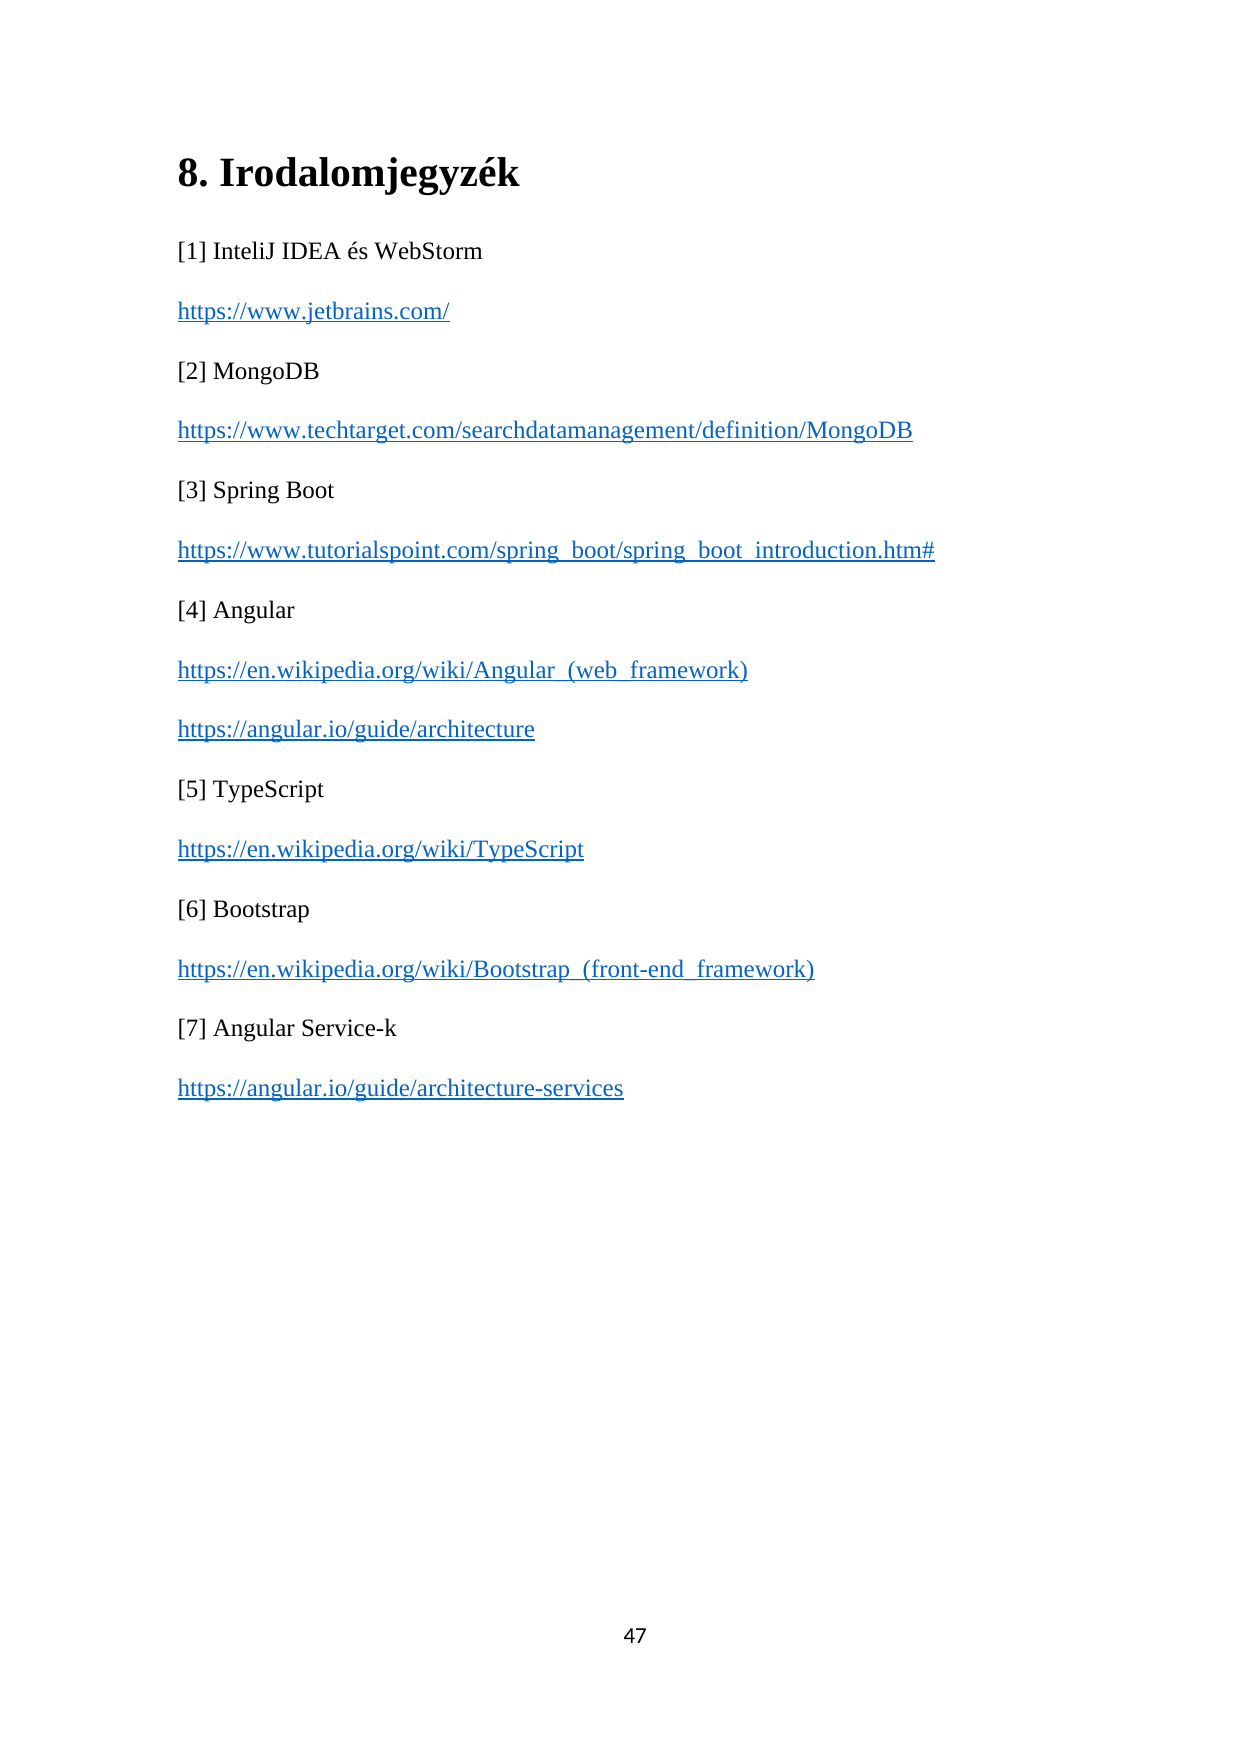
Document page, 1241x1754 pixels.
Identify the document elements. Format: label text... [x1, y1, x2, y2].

text [7] Angular Service-k [177, 1013, 1092, 1042]
text https://www.techtarget.com/searchdatamanagement/definition/MongoDB [177, 416, 1092, 444]
text https://en.wikipedia.org/wiki/TypeScript [177, 834, 1092, 863]
text [5] TypeScript [177, 774, 1092, 803]
text https://angular.io/guide/architecture [177, 714, 1092, 743]
text [1] InteliJ IDEA és WebStorm [177, 236, 1092, 265]
text https://www.tutorialspoint.com/spring_boot/spring_boot_introduction.htm# [177, 535, 1092, 564]
text https://en.wikipedia.org/wiki/Angular_(web_framework) [177, 655, 1092, 683]
text 8. Irodalomjegyzék [177, 148, 1092, 196]
text https://www.jetbrains.com/ [177, 296, 1092, 325]
text [2] MongoDB [177, 356, 1092, 384]
text [4] Angular [177, 595, 1092, 624]
text [3] Spring Boot [177, 475, 1092, 504]
text https://en.wikipedia.org/wiki/Bootstrap_(front-end_framework) [177, 954, 1092, 982]
text https://angular.io/guide/architecture-services [177, 1073, 1092, 1102]
text [6] Bootstrap [177, 894, 1092, 923]
